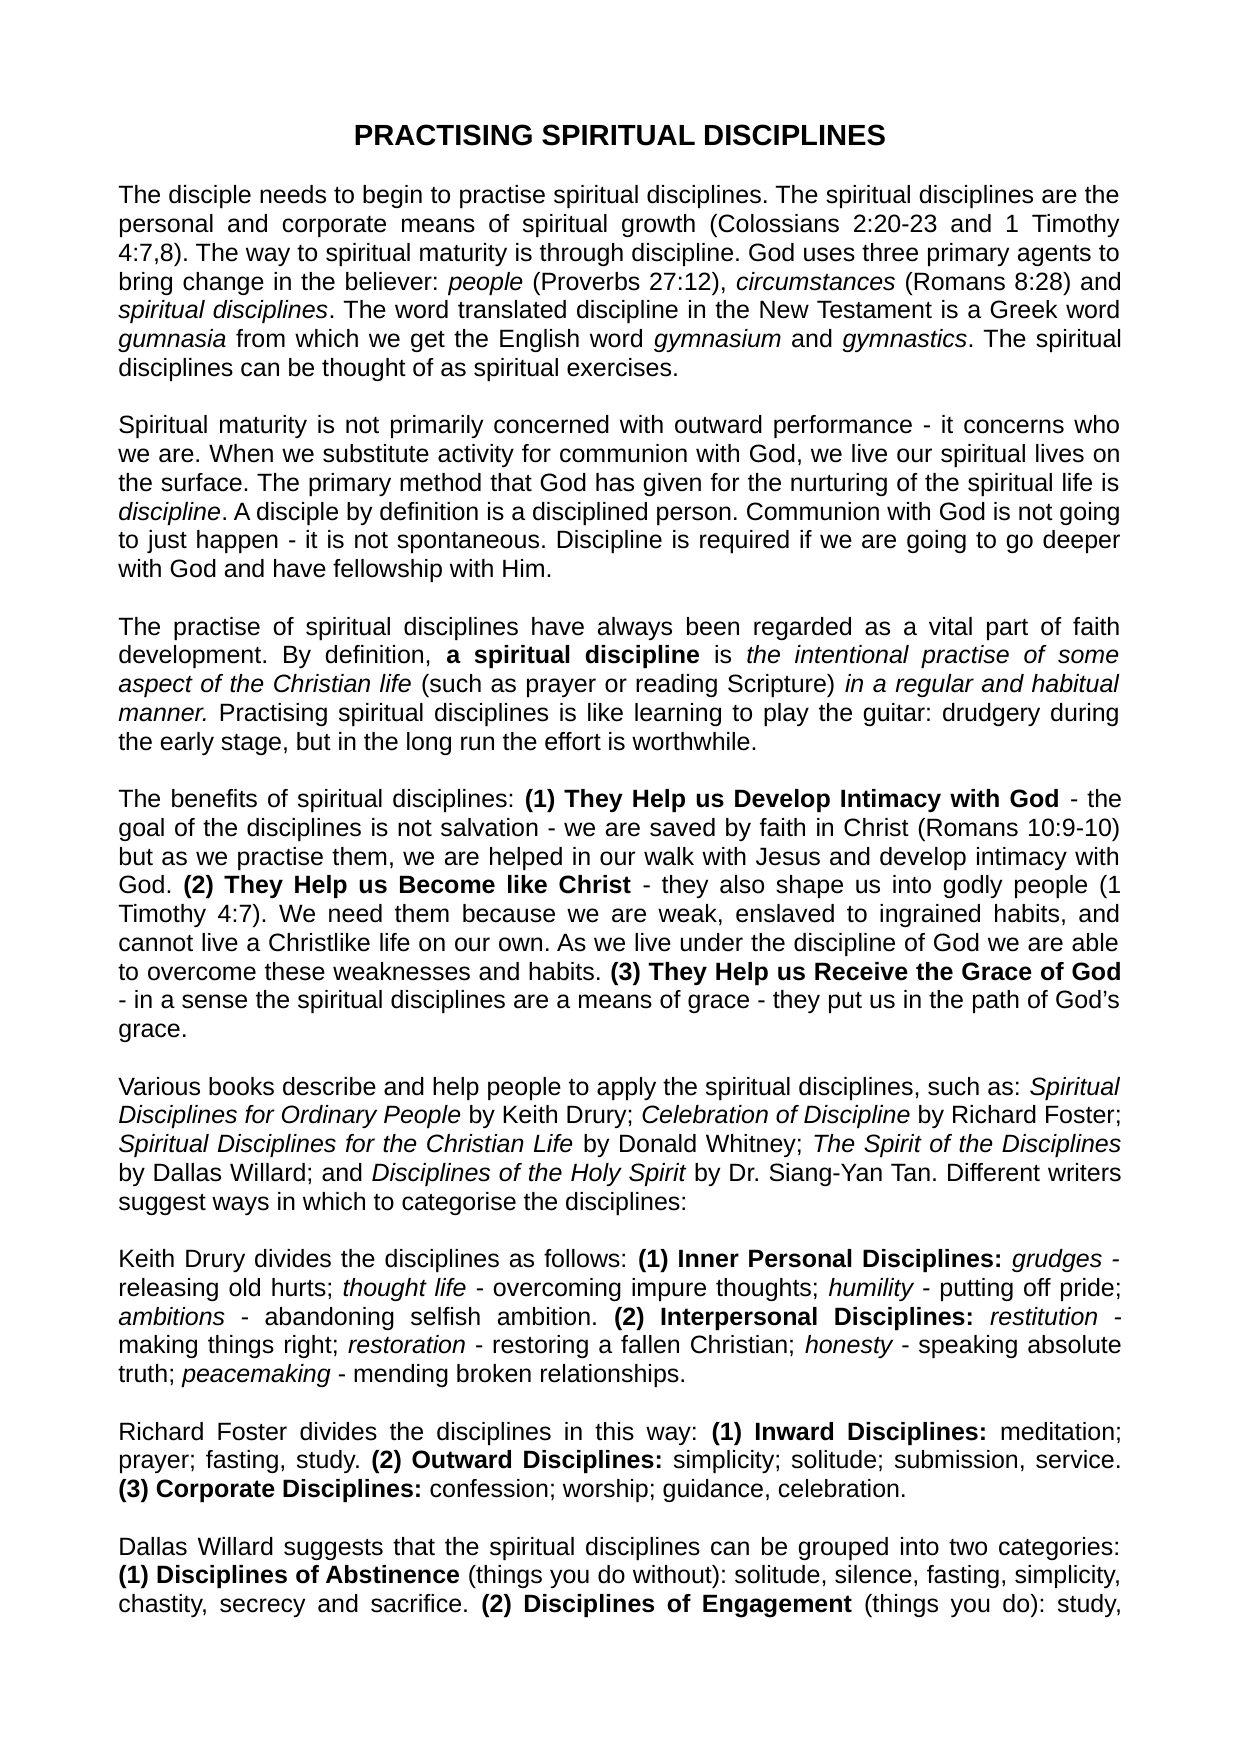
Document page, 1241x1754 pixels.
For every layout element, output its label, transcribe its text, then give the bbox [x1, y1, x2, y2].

text The practise of spiritual disciplines have always been regarded as a vital part of faith development. By definition, a spiritual discipline is the intentional practise of some aspect of the Christian life (such as prayer or reading Scripture) in a regular and habitual manner. Practising spiritual disciplines is like learning to play the guitar: drudgery during the early stage, but in the long run the effort is worthwhile. [118, 612, 1122, 755]
text Spiritual maturity is not primarily concerned with outward performance - it concerns who we are. When we substitute activity for communion with God, we live our spiritual lives on the surface. The primary method that God has given for the nurturing of the spiritual life is discipline. A disciple by definition is a disciplined person. Communion with God is not going to just happen - it is not spontaneous. Discipline is required if we are going to go deeper with God and have fellowship with Him. [118, 410, 1122, 583]
text Keith Drury divides the disciplines as follows: (1) Inner Personal Disciplines: grudges - releasing old hurts; thought life - overcoming impure thoughts; humility - putting off pride; ambitions - abandoning selfish ambition. (2) Interpersonal Disciplines: restitution - making things right; restoration - restoring a fallen Christian; honesty - speaking absolute truth; peacemaking - mending broken relationships. [118, 1244, 1122, 1388]
text The benefits of spiritual disciplines: (1) They Help us Develop Intimacy with God - the goal of the disciplines is not salvation - we are saved by faith in Christ (Romans 10:9-10) but as we practise them, we are helped in our walk with Jesus and develop intimacy with God. (2) They Help us Become like Christ - they also shape us into godly people (1 Timothy 4:7). We need them because we are weak, enslaved to ingrained habits, and cannot live a Christlike life on our own. As we live under the discipline of God we are able to overcome these weaknesses and habits. (3) They Help us Receive the Grace of God - in a sense the spiritual disciplines are a means of grace - they put us in the path of God’s grace. [118, 784, 1122, 1043]
text Richard Foster divides the disciplines in this way: (1) Inward Disciplines: meditation; prayer; fasting, study. (2) Outward Disciplines: simplicity; solitude; submission, service. (3) Corporate Disciplines: confession; worship; guidance, celebration. [118, 1417, 1122, 1503]
text The disciple needs to begin to practise spiritual disciplines. The spiritual disciplines are the personal and corporate means of spiritual growth (Colossians -23 and 1 Timothy 4:7,8). The way to spiritual maturity is through discipline. God uses three primary agents to bring change in the believer: people (Proverbs 27:12), circumstances (Romans ) and spiritual disciplines. The word translated discipline in the New Testament is a Greek word gumnasia from which we get the English word gymnasium and gymnastics. The spiritual disciplines can be thought of as spiritual exercises. [118, 180, 1122, 382]
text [118, 1532, 1122, 1618]
text PRACTISING SPIRITUAL DISCIPLINES [118, 118, 1122, 152]
text Various books describe and help people to apply the spiritual disciplines, such as: Spiritual Disciplines for Ordinary People by Keith Drury; Celebration of Discipline by Richard Foster; Spiritual Disciplines for the Christian Life by Donald Whitney; The Spirit of the Disciplines by Dallas Willard; and Disciplines of the Holy Spirit by Dr. Siang-Yan Tan. Different writers suggest ways in which to categorise the disciplines: [118, 1072, 1122, 1215]
